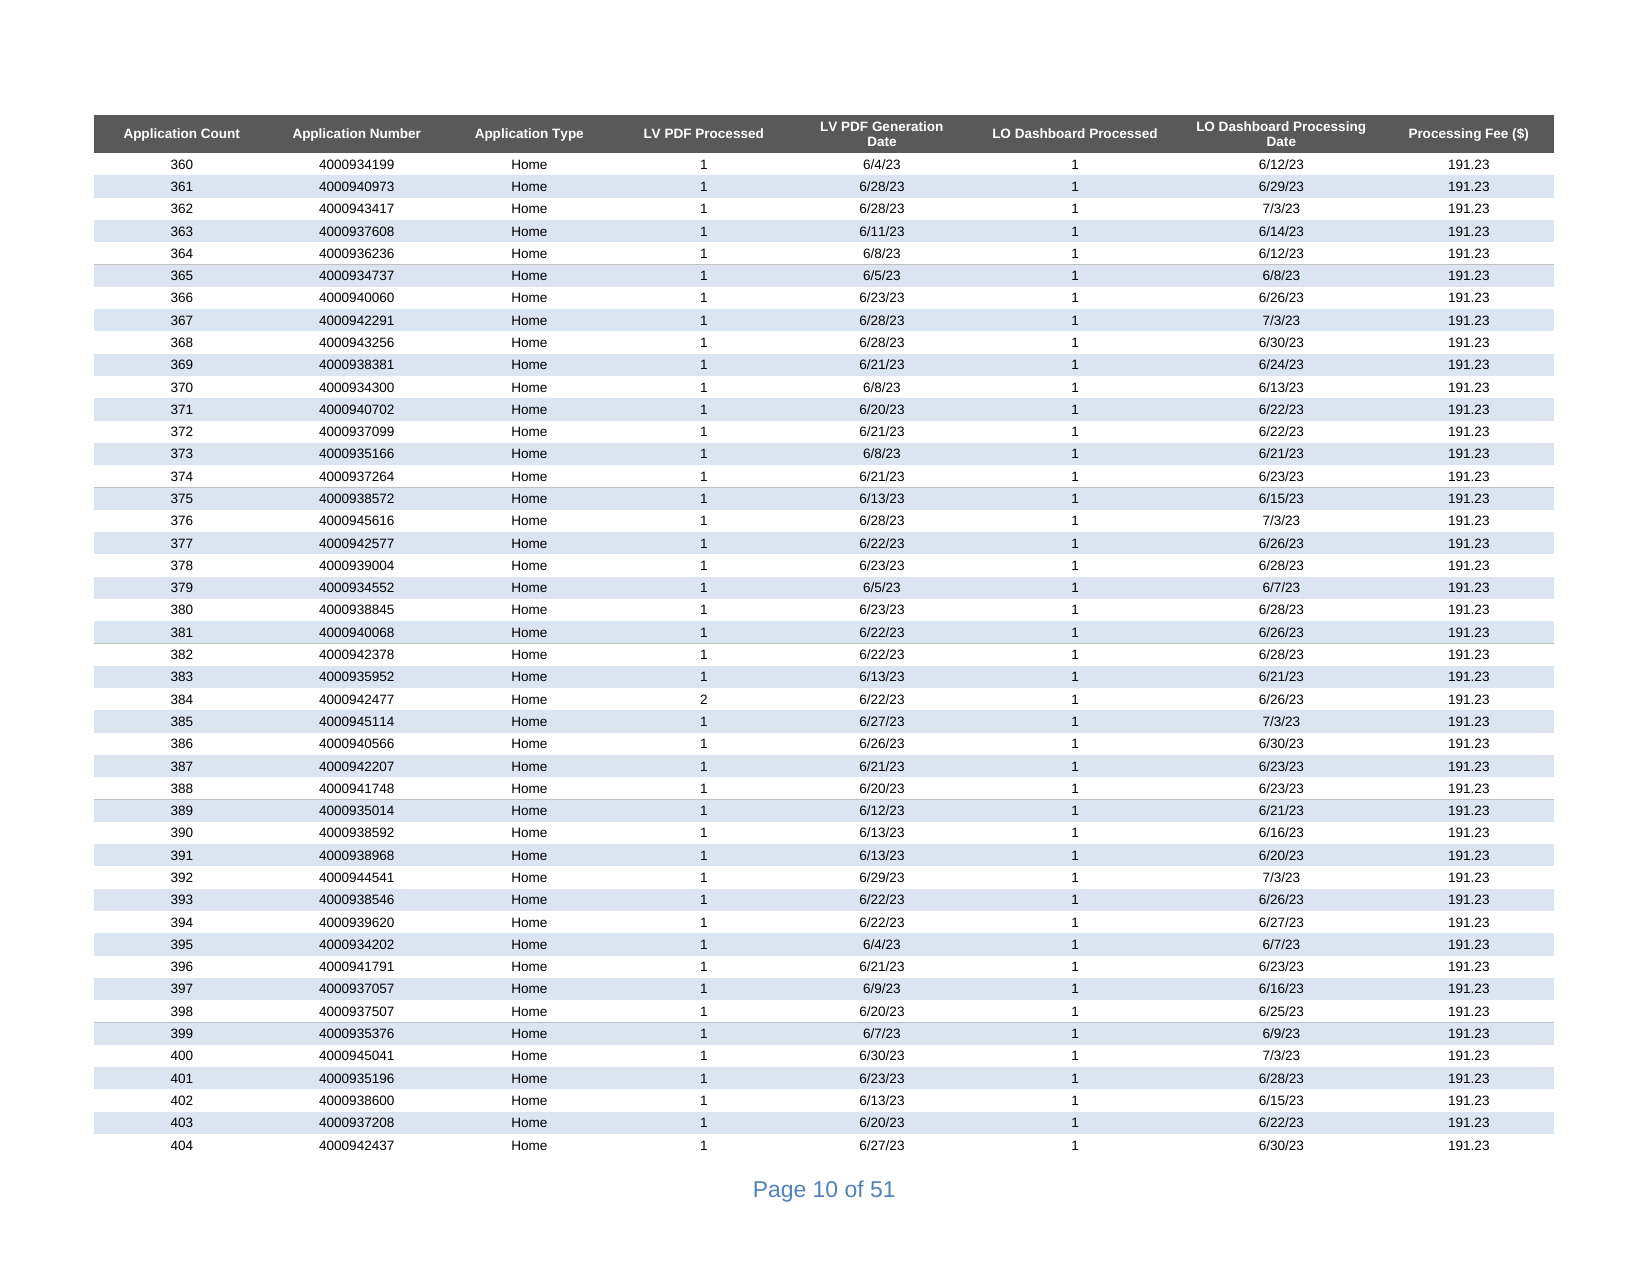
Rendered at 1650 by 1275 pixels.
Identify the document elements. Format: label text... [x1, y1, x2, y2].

table_header LV PDF Processed [614, 115, 793, 153]
table_header Processing Fee ($) [1383, 115, 1554, 153]
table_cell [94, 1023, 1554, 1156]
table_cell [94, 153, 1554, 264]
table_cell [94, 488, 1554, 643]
table_header Application Count [94, 115, 269, 153]
table_header LO Dashboard Processed [971, 115, 1179, 153]
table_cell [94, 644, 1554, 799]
table_header LO Dashboard Processing Date [1179, 115, 1383, 153]
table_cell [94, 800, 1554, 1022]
table_header LV PDF Generation Date [793, 115, 971, 153]
table_header Application Number [269, 115, 444, 153]
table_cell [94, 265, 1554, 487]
table_header Application Type [444, 115, 614, 153]
